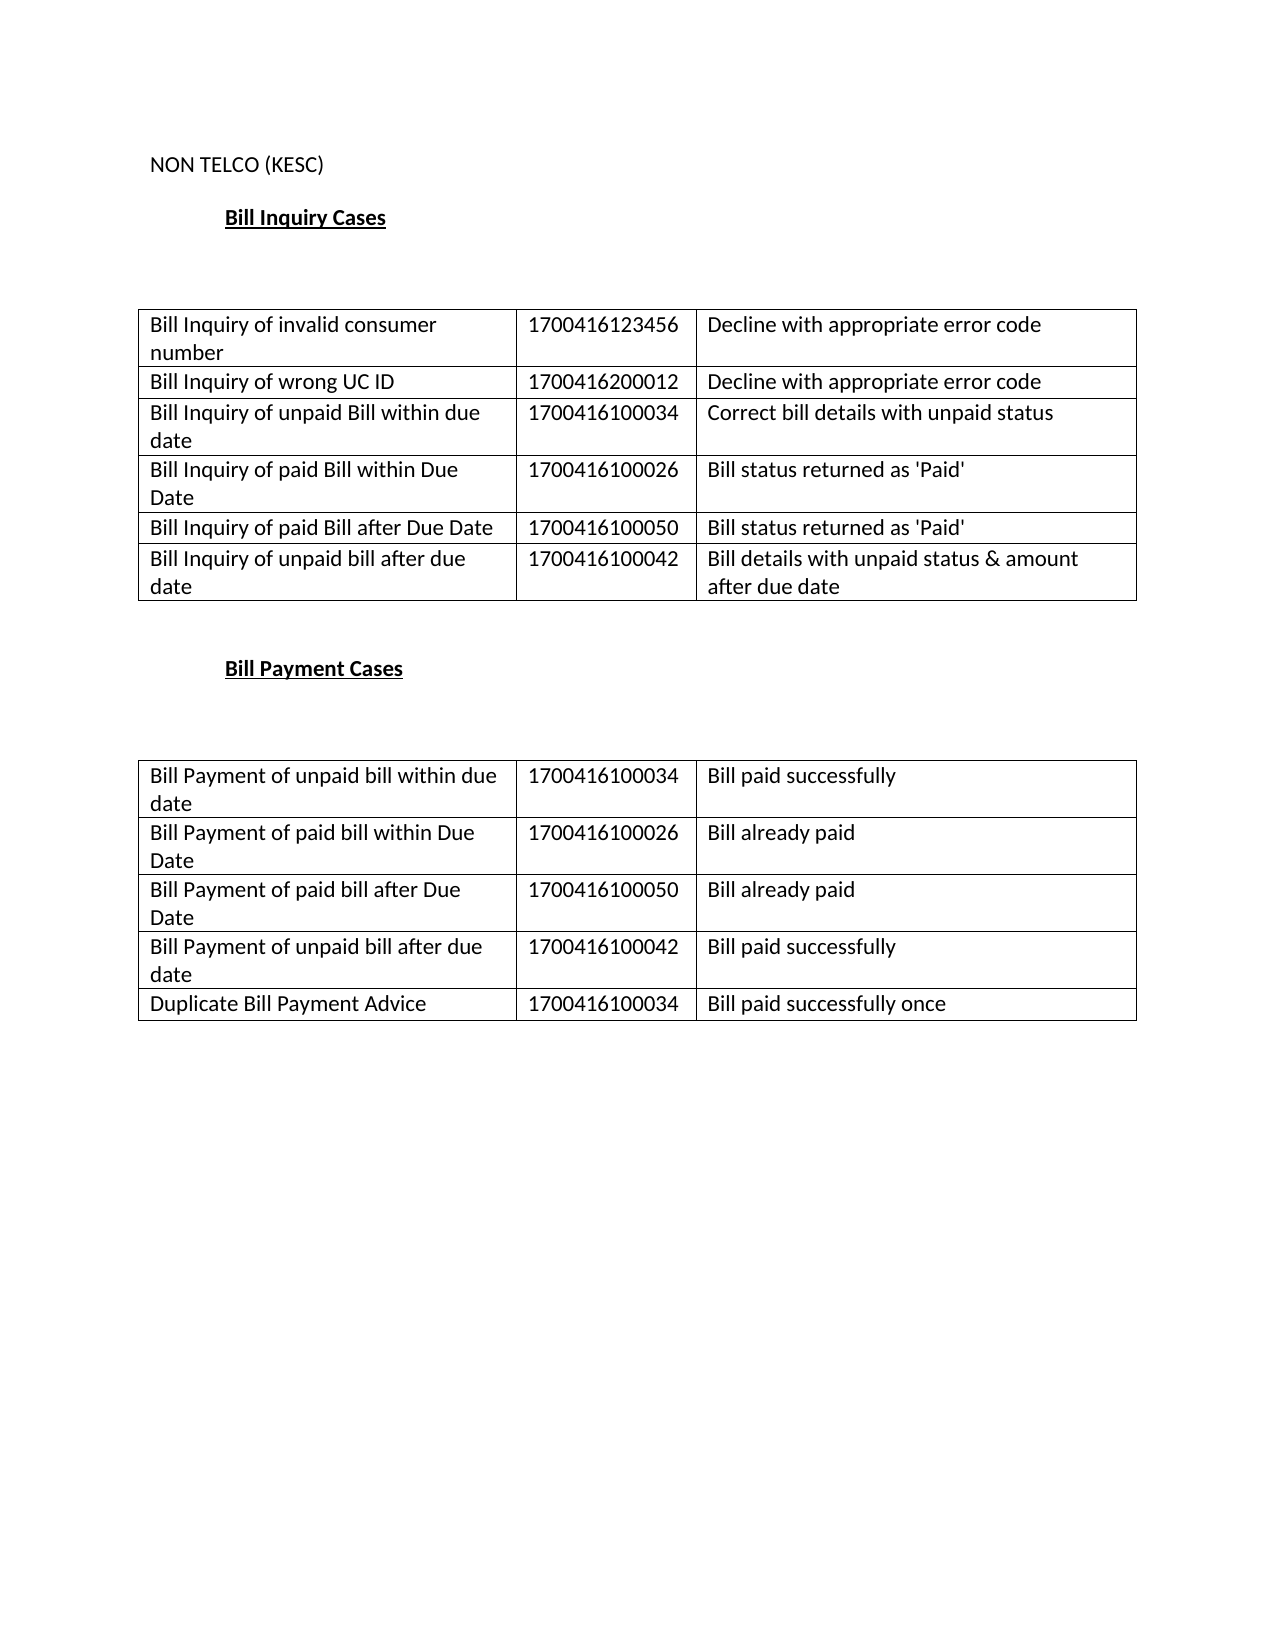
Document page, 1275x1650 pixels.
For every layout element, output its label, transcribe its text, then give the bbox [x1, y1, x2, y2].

table_cell Bill paid successfully [697, 932, 1136, 988]
table_cell Bill paid successfully once [697, 989, 1136, 1019]
table_cell 1700416100050 [517, 513, 696, 543]
text Bill Payment Cases [150, 654, 1125, 682]
table_header Bill Payment of unpaid bill within due date [139, 761, 516, 817]
table_cell Bill already paid [697, 818, 1136, 874]
table_cell Bill Inquiry of wrong UC ID [139, 367, 516, 397]
table_header Bill Inquiry of invalid consumer number [139, 310, 516, 366]
table_cell Bill Inquiry of paid Bill within Due Date [139, 456, 516, 512]
table_cell Bill Payment of paid bill within Due Date [139, 818, 516, 874]
table_cell Bill status returned as 'Paid' [697, 513, 1136, 543]
table_cell Bill Inquiry of unpaid Bill within due date [139, 399, 516, 454]
table_cell Bill details with unpaid status & amount after due date [697, 544, 1136, 600]
table_cell 1700416100026 [517, 818, 696, 874]
table_cell Bill Payment of unpaid bill after due date [139, 932, 516, 988]
table_cell 1700416100042 [517, 932, 696, 988]
table_header Decline with appropriate error code [697, 310, 1136, 366]
table_cell 1700416100026 [517, 456, 696, 512]
table_cell 1700416100050 [517, 875, 696, 931]
table_cell Bill Inquiry of paid Bill after Due Date [139, 513, 516, 543]
table_cell Bill already paid [697, 875, 1136, 931]
text NON TELCO (KESC) [150, 150, 1125, 178]
table_cell Bill Payment of paid bill after Due Date [139, 875, 516, 931]
table_header Bill paid successfully [697, 761, 1136, 817]
table_cell 1700416200012 [517, 367, 696, 397]
table_cell Duplicate Bill Payment Advice [139, 989, 516, 1019]
table_cell Decline with appropriate error code [697, 367, 1136, 397]
table_cell Bill status returned as 'Paid' [697, 456, 1136, 512]
table_cell Bill Inquiry of unpaid bill after due date [139, 544, 516, 600]
table_cell 1700416100034 [517, 399, 696, 454]
text Bill Inquiry Cases [150, 203, 1125, 231]
table_header 1700416123456 [517, 310, 696, 366]
table_cell Correct bill details with unpaid status [697, 399, 1136, 454]
table_cell 1700416100034 [517, 989, 696, 1019]
table_cell 1700416100042 [517, 544, 696, 600]
table_header 1700416100034 [517, 761, 696, 817]
